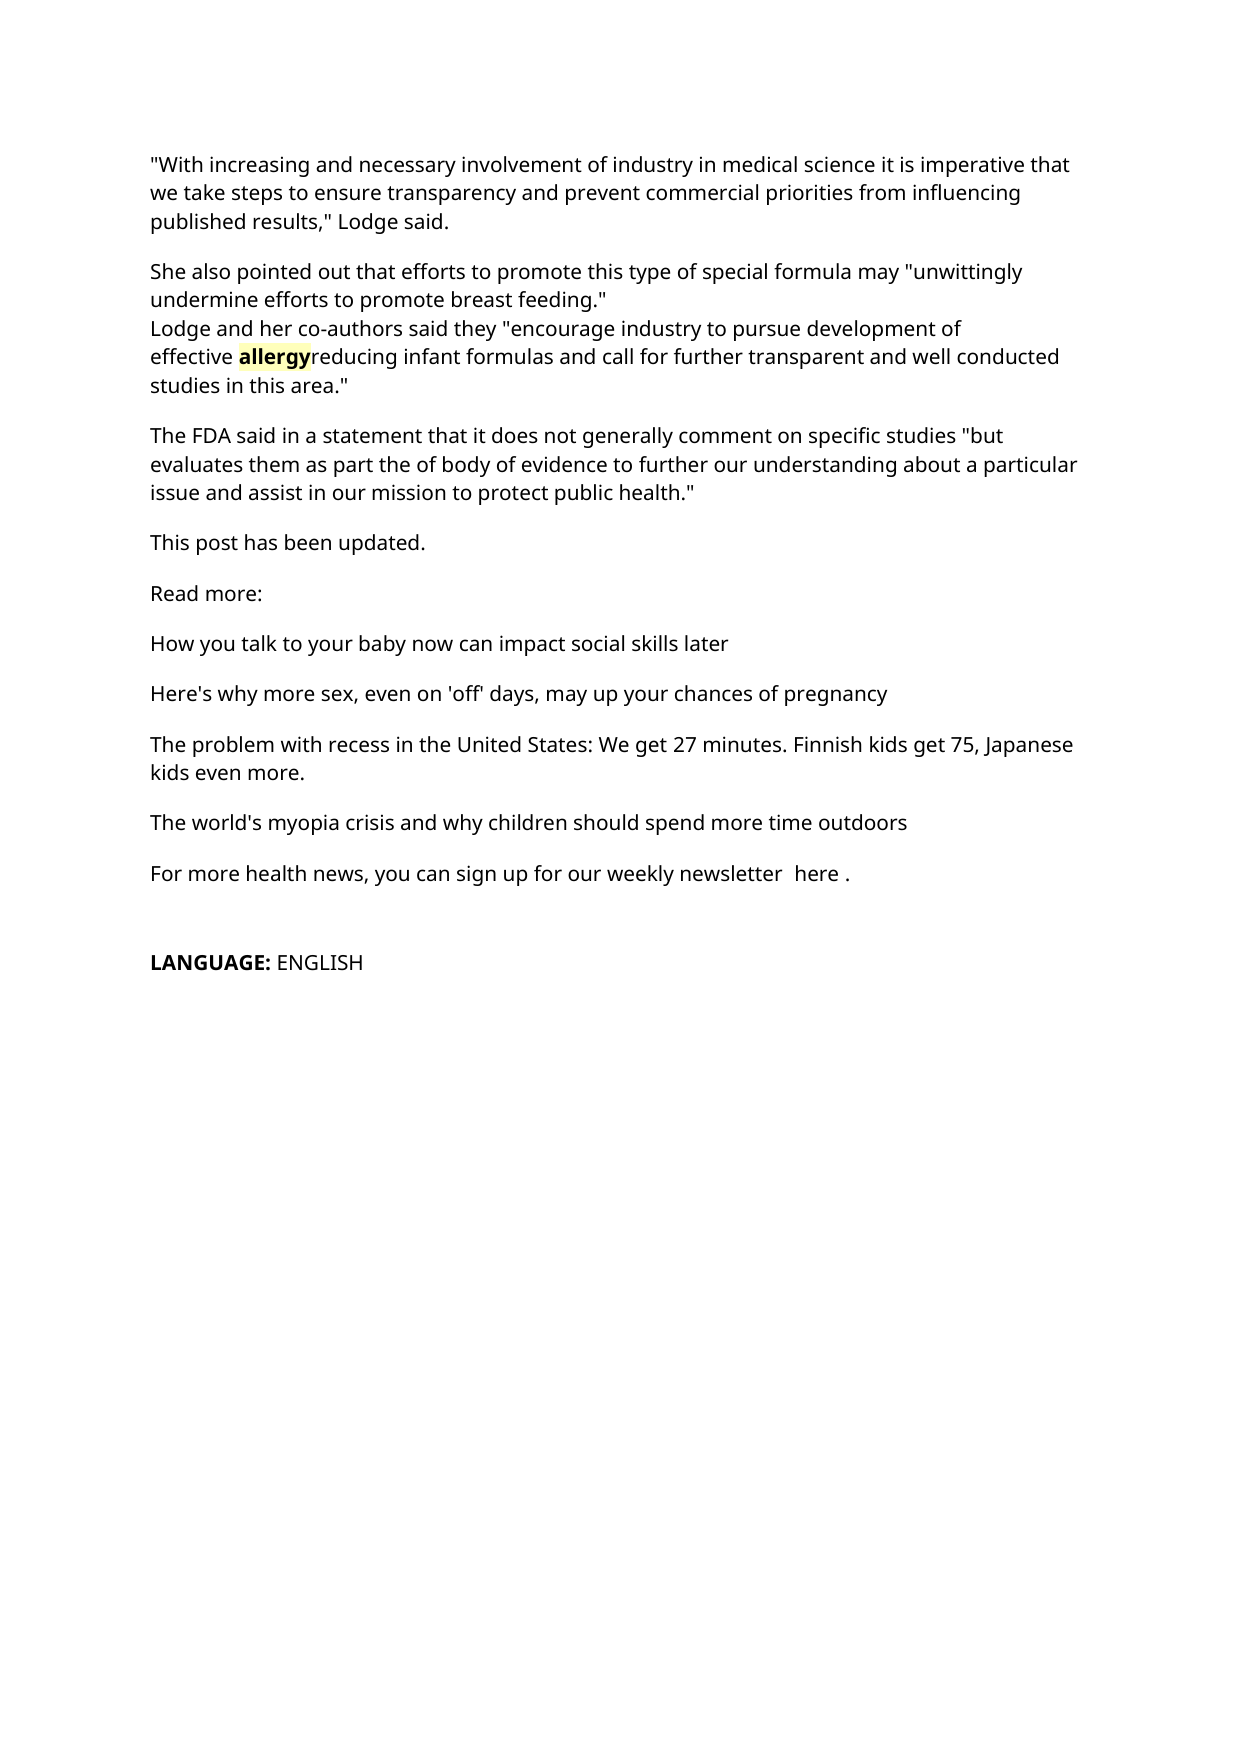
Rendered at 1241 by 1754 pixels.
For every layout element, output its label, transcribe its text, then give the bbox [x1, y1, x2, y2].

text LANGUAGE: ENGLISH [150, 887, 1090, 977]
text How you talk to your baby now can impact social skills later [150, 629, 1090, 657]
text She also pointed out that efforts to promote this type of special formula may "unwittingly undermine efforts to promote breast feeding." [150, 257, 1090, 314]
text Here's why more sex, even on 'off' days, may up your chances of pregnancy [150, 679, 1090, 708]
text The world's myopia crisis and why children should spend more time outdoors [150, 808, 1090, 837]
text For more health news, you can sign up for our weekly newsletter here . [150, 859, 1090, 887]
text The problem with recess in the United States: We get 27 minutes. Finnish kids get 75, Japanese kids even more. [150, 730, 1090, 787]
text This post has been updated. [150, 528, 1090, 557]
text The FDA said in a statement that it does not generally comment on specific studies "but evaluates them as part the of body of evidence to further our understanding about a particular issue and assist in our mission to protect public health." [150, 421, 1090, 507]
text "With increasing and necessary involvement of industry in medical science it is imperative that we take steps to ensure transparency and prevent commercial priorities from influencing published results," Lodge said. [150, 150, 1090, 235]
text Lodge and her co-authors said they "encourage industry to pursue development of effective allergyreducing infant formulas and call for further transparent and well conducted studies in this area." [150, 314, 1090, 399]
text Read more: [150, 579, 1090, 607]
